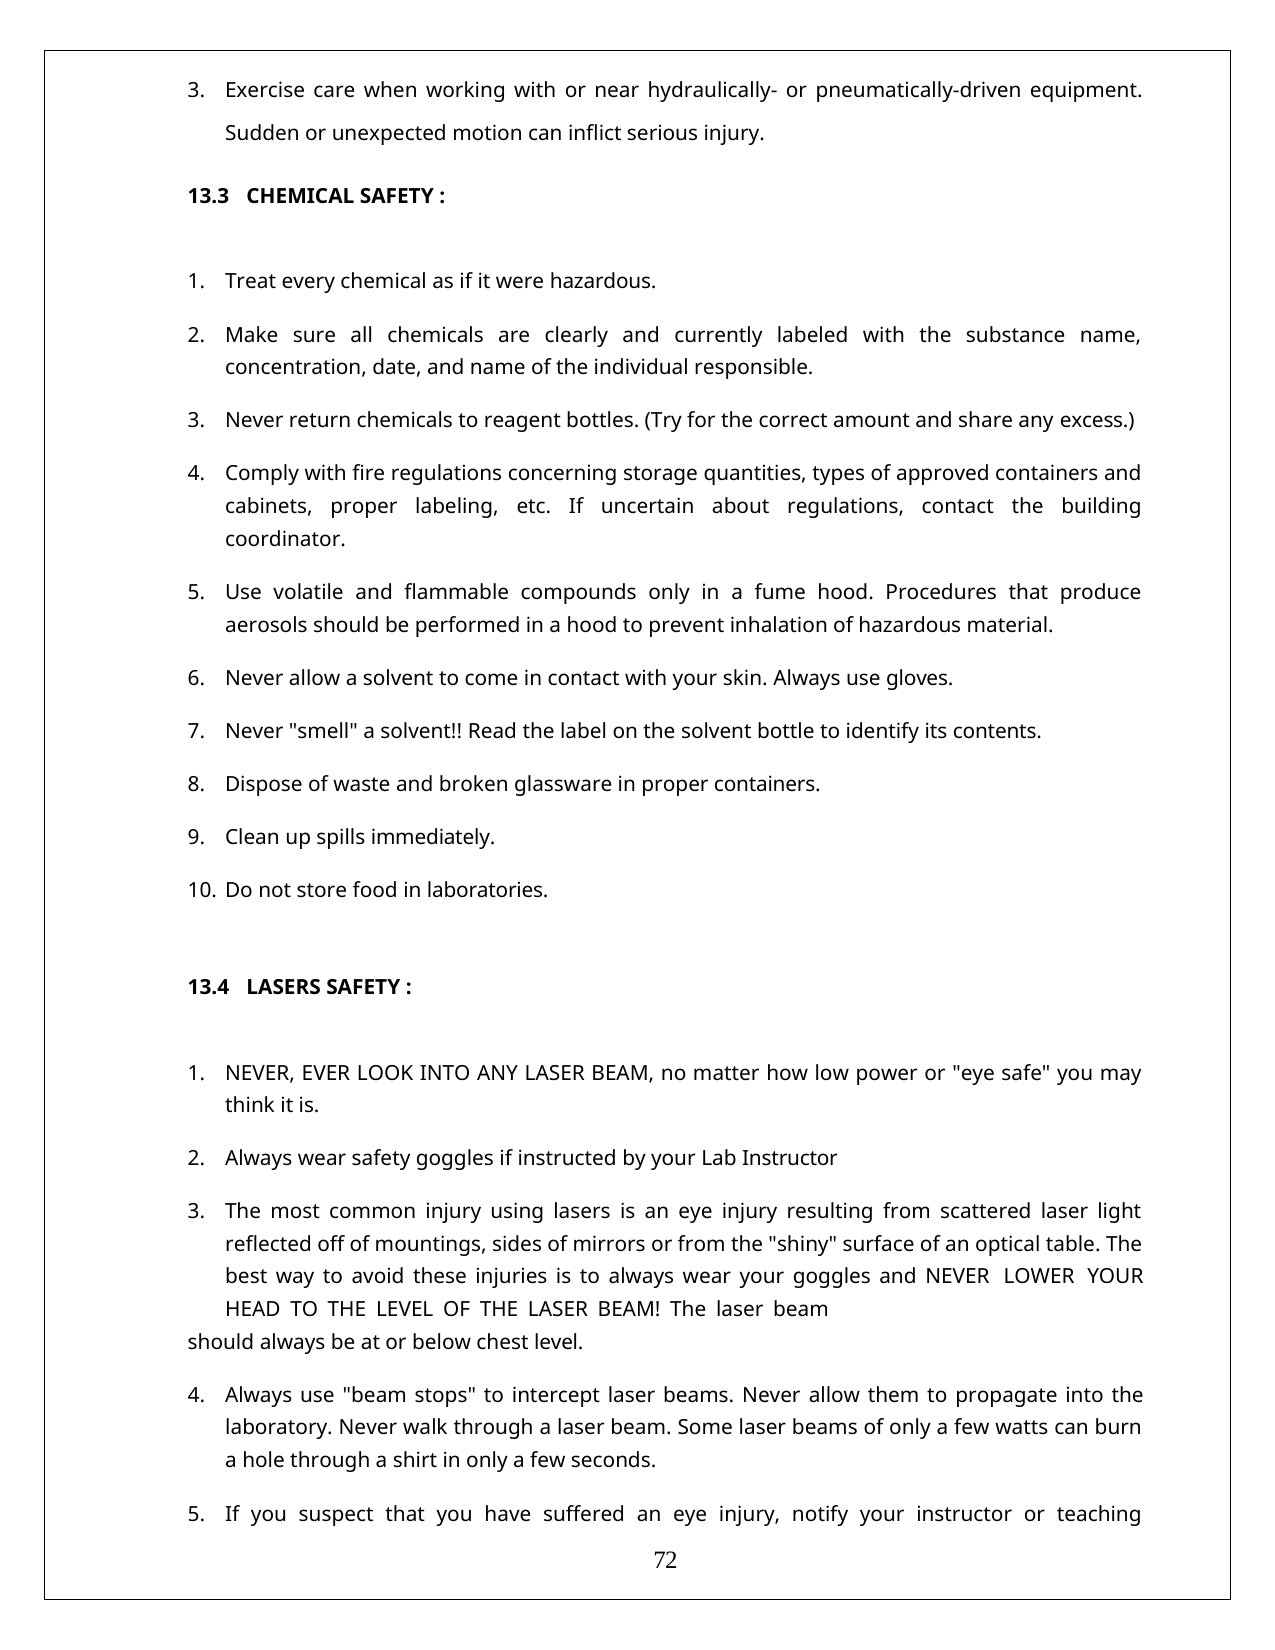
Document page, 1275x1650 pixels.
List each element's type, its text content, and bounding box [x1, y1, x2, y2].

list Do not store food in laboratories. [187, 875, 1230, 904]
list Comply with fire regulations concerning storage quantities, types of approved containers and cabinets, proper labeling, etc. If uncertain about regulations, contact the building coordinator. [187, 458, 1143, 552]
list Always use "beam stops" to intercept laser beams. Never allow them to propagate into the laboratory. Never walk through a laser beam. Some laser beams of only a few watts can burn a hole through a shirt in only a few seconds. [187, 1380, 1144, 1473]
list Clean up spills immediately. [187, 822, 1230, 851]
list The most common injury using lasers is an eye injury resulting from scattered laser light reflected off of mountings, sides of mirrors or from the "shiny" surface of an optical table. The best way to avoid these injuries is to always wear your goggles and NEVER LOWER YOUR HEAD TO THE LEVEL OF THE LASER BEAM! The laser beam [187, 1196, 1143, 1322]
subtitle CHEMICAL SAFETY : [187, 181, 1230, 209]
list Never allow a solvent to come in contact with your skin. Always use gloves. [187, 663, 1230, 691]
list Exercise care when working with or near hydraulically- or pneumatically-driven equipment. Sudden or unexpected motion can inflict serious injury. [187, 75, 1144, 146]
text should always be at or below chest level. [187, 1327, 1230, 1355]
list NEVER, EVER LOOK INTO ANY LASER BEAM, no matter how low power or "eye safe" you may think it is. [187, 1058, 1143, 1119]
subtitle LASERS SAFETY : [187, 972, 1230, 1001]
list Make sure all chemicals are clearly and currently labeled with the substance name, concentration, date, and name of the individual responsible. [187, 320, 1143, 381]
list Always wear safety goggles if instructed by your Lab Instructor [187, 1143, 1230, 1172]
list Treat every chemical as if it were hazardous. [187, 267, 1230, 295]
list Use volatile and flammable compounds only in a fume hood. Procedures that produce aerosols should be performed in a hood to prevent inhalation of hazardous material. [187, 577, 1143, 638]
list Never "smell" a solvent!! Read the label on the solvent bottle to identify its contents. [187, 716, 1230, 744]
list Dispose of waste and broken glassware in proper containers. [187, 769, 1230, 797]
list Never return chemicals to reagent bottles. (Try for the correct amount and share any excess.) [187, 406, 1143, 434]
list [187, 1499, 1144, 1527]
